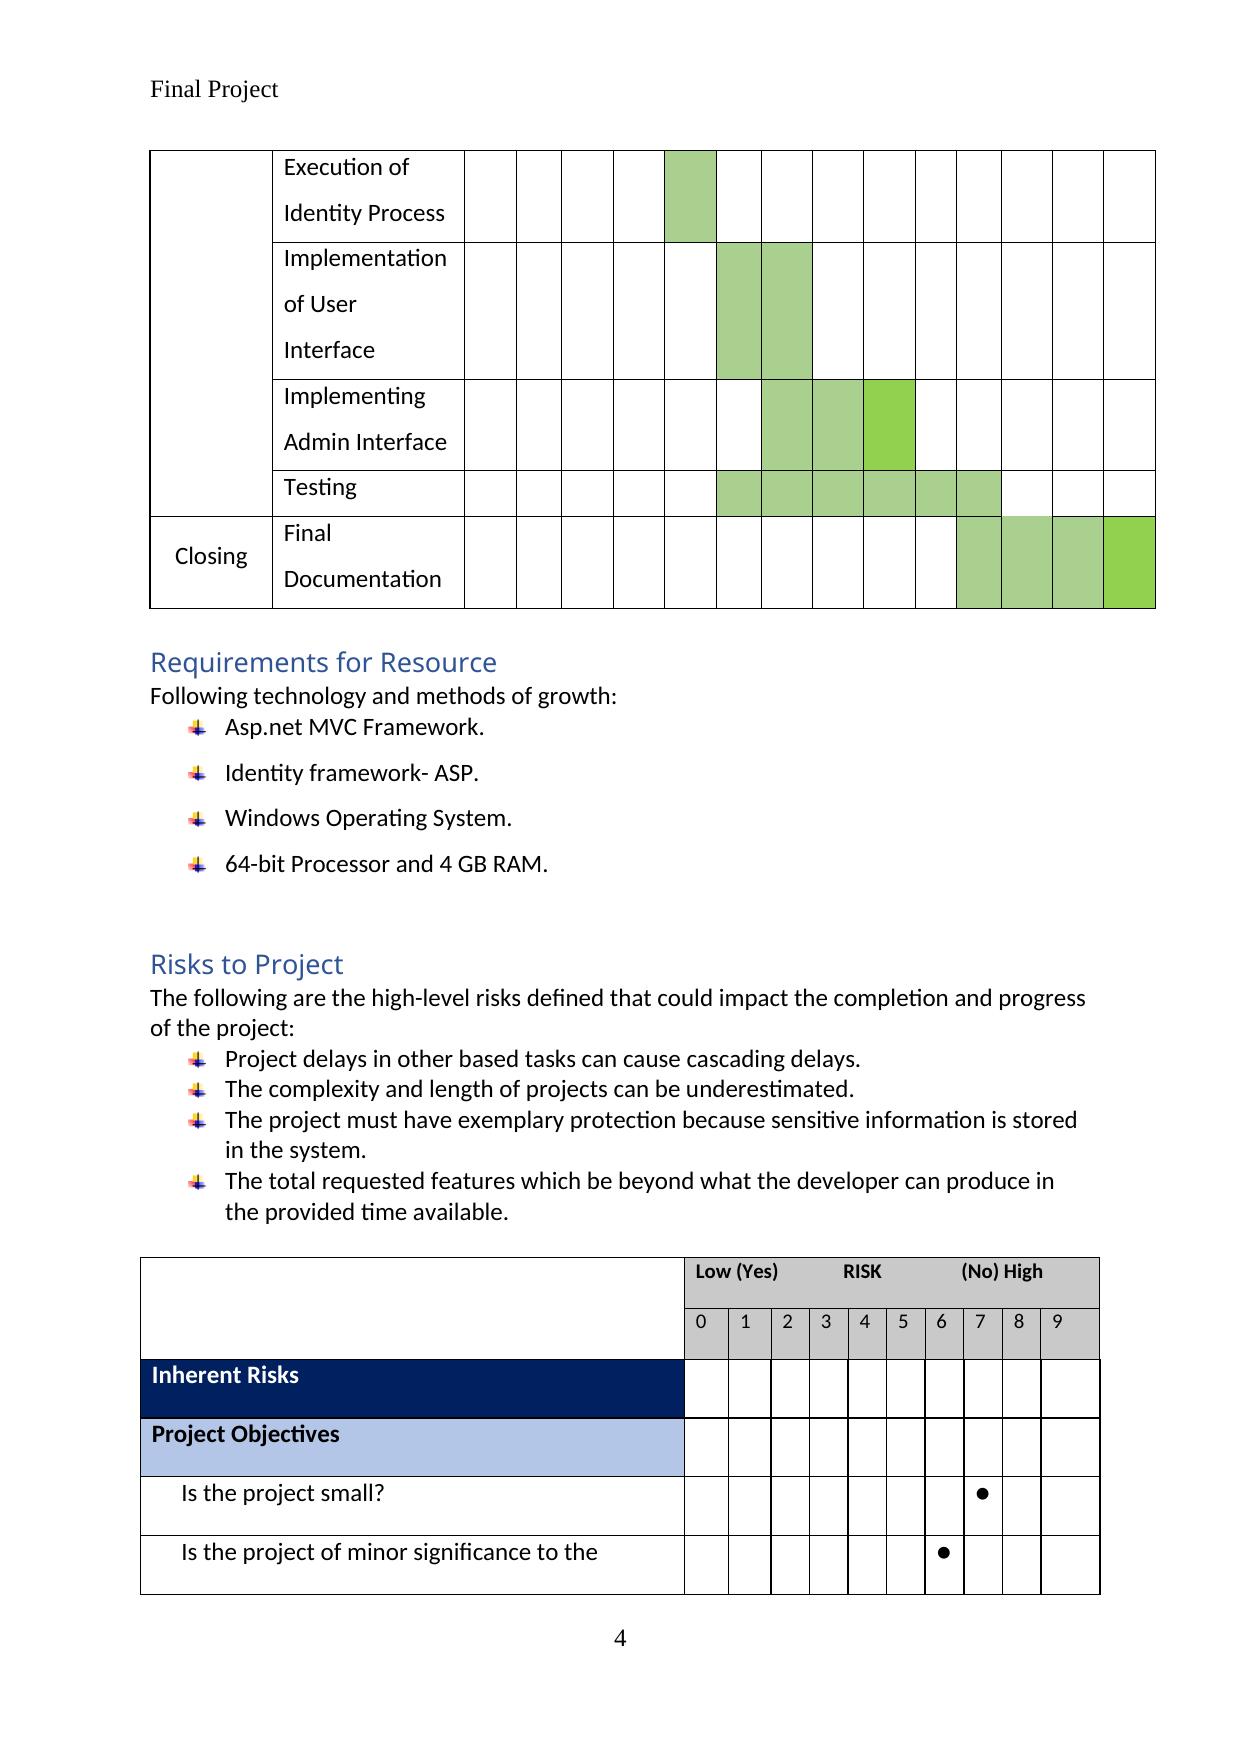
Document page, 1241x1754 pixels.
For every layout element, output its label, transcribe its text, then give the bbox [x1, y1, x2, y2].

picture [188, 764, 206, 781]
text The following are the high-level risks defined that could impact the completion and progress of the project: [150, 982, 1090, 1043]
table_cell [849, 1477, 886, 1535]
table_cell Testing [273, 471, 464, 516]
table_cell [1002, 471, 1052, 516]
table_cell [926, 1360, 963, 1417]
table_cell [614, 471, 664, 516]
table_cell [614, 517, 664, 608]
table_cell [772, 1419, 809, 1476]
table_cell Closing [151, 517, 272, 608]
table_cell [685, 1360, 728, 1417]
table_cell [810, 1536, 847, 1593]
table_cell [1002, 380, 1052, 470]
table_cell [887, 1419, 924, 1476]
table_cell [762, 380, 812, 470]
table_cell [465, 380, 516, 470]
table_cell Implementing Admin Interface [273, 380, 464, 470]
table_cell [813, 517, 863, 608]
list 64-bit Processor and 4 GB RAM. [187, 848, 1090, 879]
table_cell [717, 243, 761, 379]
table_cell [717, 471, 761, 516]
table_cell [810, 1419, 847, 1476]
table_cell [957, 243, 1001, 379]
table_cell [965, 1419, 1002, 1476]
table_cell [1003, 1360, 1040, 1417]
table_header (No) High [950, 1258, 1099, 1308]
table_cell Is the project small? [141, 1477, 684, 1535]
table_cell [916, 517, 956, 608]
table_cell [665, 380, 716, 470]
table_cell [1053, 380, 1103, 470]
table_cell [916, 151, 956, 242]
table_cell [562, 243, 613, 379]
table_header [141, 1258, 684, 1359]
table_cell [1042, 1477, 1099, 1535]
table_cell [849, 1536, 886, 1593]
table_cell 5 [887, 1309, 925, 1359]
table_cell [887, 1477, 924, 1535]
table_cell [517, 243, 561, 379]
table_cell [562, 380, 613, 470]
table_cell Project Objectives [141, 1419, 684, 1476]
table_cell [762, 151, 812, 242]
table_cell [772, 1536, 809, 1593]
table_cell [614, 243, 664, 379]
picture [188, 855, 206, 873]
list Project delays in other based tasks can cause cascading delays. [187, 1043, 1090, 1074]
table_cell [916, 471, 956, 516]
table_cell [813, 243, 863, 379]
text Following technology and methods of growth: [150, 680, 1090, 711]
table_cell [1053, 517, 1103, 608]
table_cell [1104, 151, 1155, 242]
table_cell Final Documentation [273, 517, 464, 608]
list Windows Operating System. [187, 802, 1090, 833]
table_cell [957, 380, 1001, 470]
table_cell [685, 1536, 728, 1593]
list Identity framework- ASP. [187, 757, 1090, 787]
table_cell [1003, 1477, 1040, 1535]
list Asp.net MVC Framework. [187, 711, 1090, 741]
table_cell [1042, 1419, 1099, 1476]
table_cell [665, 471, 716, 516]
picture [188, 1173, 206, 1190]
table_cell [849, 1419, 886, 1476]
picture [188, 1081, 206, 1098]
table_cell [1053, 243, 1103, 379]
picture [188, 810, 206, 827]
table_cell [729, 1536, 770, 1593]
table_cell 8 [1003, 1309, 1040, 1359]
table_cell [1104, 243, 1155, 379]
table_cell [517, 471, 561, 516]
list The project must have exemplary protection because sensitive information is stored in the system. [187, 1104, 1090, 1165]
table_cell [685, 1477, 728, 1535]
table_cell [887, 1360, 924, 1417]
table_cell [926, 1419, 963, 1476]
table_cell 3 [810, 1309, 848, 1359]
table_cell 7 [964, 1309, 1002, 1359]
table_header Low (Yes) [685, 1258, 832, 1308]
table_cell 0 [685, 1309, 728, 1359]
table_cell [1002, 516, 1052, 608]
table_cell [665, 517, 716, 608]
subtitle Risks to Project [150, 945, 1090, 982]
table_cell [772, 1360, 809, 1417]
list The total requested features which be beyond what the developer can produce in the provided time available. [187, 1165, 1090, 1226]
table_cell [813, 471, 863, 516]
table_cell [1042, 1536, 1099, 1593]
table_cell [1053, 151, 1103, 242]
table_cell [957, 471, 1001, 516]
table_cell [729, 1419, 770, 1476]
table_cell [1002, 151, 1052, 242]
table_cell [864, 517, 915, 608]
table_cell [1053, 471, 1103, 516]
table_cell [957, 151, 1001, 242]
table_cell [685, 1419, 728, 1476]
table_cell [810, 1360, 847, 1417]
table_cell [665, 243, 716, 379]
table_cell 4 [849, 1309, 886, 1359]
table_cell [813, 380, 863, 470]
table_cell [762, 517, 812, 608]
table_cell [1104, 380, 1155, 470]
table_cell [517, 380, 561, 470]
table_cell [957, 517, 1001, 608]
table_cell [772, 1477, 809, 1535]
table_cell [965, 1360, 1002, 1417]
table_cell [729, 1360, 770, 1417]
table_cell [562, 151, 613, 242]
table_cell [1042, 1360, 1099, 1417]
table_cell [926, 1477, 963, 1535]
table_cell Inherent Risks [141, 1360, 684, 1417]
subtitle Requirements for Resource [150, 643, 1090, 680]
table_cell [717, 517, 761, 608]
table_cell [864, 471, 915, 516]
table_cell [1003, 1419, 1040, 1476]
table_cell [517, 151, 561, 242]
table_cell [1104, 471, 1155, 516]
table_cell [717, 380, 761, 470]
table_cell 6 [926, 1309, 963, 1359]
table_cell [864, 243, 915, 379]
picture [188, 1050, 206, 1068]
table_cell [810, 1477, 847, 1535]
table_cell [614, 151, 664, 242]
table_cell [665, 151, 716, 242]
table_cell [614, 380, 664, 470]
table_cell [465, 243, 516, 379]
table_cell [762, 471, 812, 516]
table_cell Execution of Identity Process [273, 151, 464, 242]
list The complexity and length of projects can be underestimated. [187, 1074, 1090, 1104]
table_cell [849, 1360, 886, 1417]
table_cell [916, 243, 956, 379]
table_cell Implementation of User Interface [273, 243, 464, 379]
table_cell 9 [1041, 1309, 1099, 1359]
table_cell [864, 151, 915, 242]
table_cell [864, 380, 915, 470]
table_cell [141, 1536, 684, 1593]
table_cell [1003, 1536, 1040, 1593]
table_cell [1002, 243, 1052, 379]
table_cell 1 [729, 1309, 771, 1359]
table_cell [1104, 517, 1155, 608]
table_cell [717, 151, 761, 242]
picture [188, 1111, 206, 1129]
table_cell [729, 1477, 770, 1535]
table_cell ● [965, 1477, 1002, 1535]
table_cell [465, 151, 516, 242]
table_cell ● [926, 1536, 963, 1593]
table_cell [965, 1536, 1002, 1593]
table_cell [465, 517, 516, 608]
table_cell 2 [772, 1309, 809, 1359]
table_cell [562, 517, 613, 608]
table_cell [762, 243, 812, 379]
picture [188, 718, 206, 736]
table_cell [562, 471, 613, 516]
table_cell [916, 380, 956, 470]
table_cell [813, 151, 863, 242]
table_cell [465, 471, 516, 516]
table_header RISK [832, 1258, 950, 1308]
table_cell [887, 1536, 924, 1593]
table_cell [517, 517, 561, 608]
